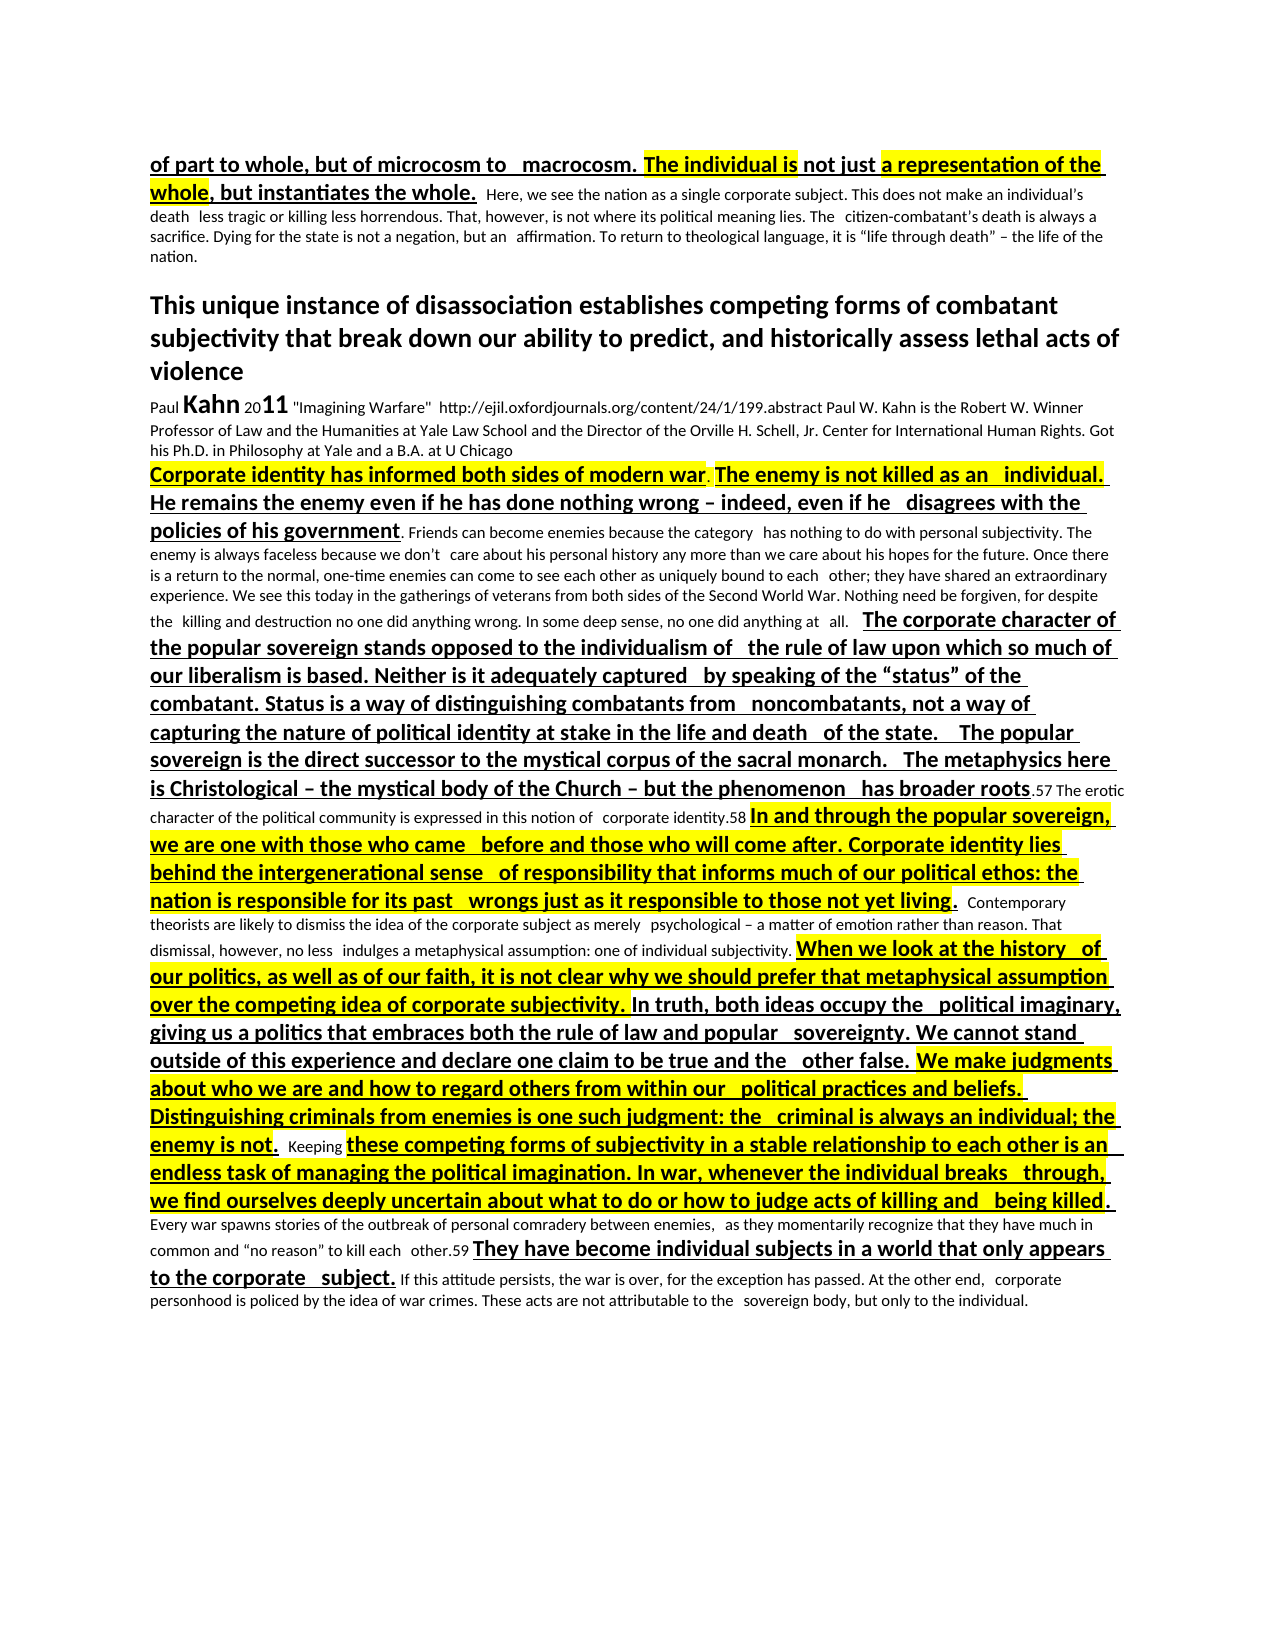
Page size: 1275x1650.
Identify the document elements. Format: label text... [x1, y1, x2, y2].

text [150, 150, 1125, 267]
text Corporate identity has informed both sides of modern war. The enemy is not killed as an individual. He remains the enemy even if he has done nothing wrong – indeed, even if he disagrees with the policies of his government. Friends can become enemies because the category has nothing to do with personal subjectivity. The enemy is always faceless because we don’t care about his personal history any more than we care about his hopes for the future. Once there is a return to the normal, one-time enemies can come to see each other as uniquely bound to each other; they have shared an extraordinary experience. We see this today in the gatherings of veterans from both sides of the Second World War. Nothing need be forgiven, for despite the killing and destruction no one did anything wrong. In some deep sense, no one did anything at all. The corporate character of the popular sovereign stands opposed to the individualism of the rule of law upon which so much of our liberalism is based. Neither is it adequately captured by speaking of the “status” of the combatant. Status is a way of distinguishing combatants from noncombatants, not a way of capturing the nature of political identity at stake in the life and death of the state. The popular sovereign is the direct successor to the mystical corpus of the sacral monarch. The metaphysics here is Christological – the mystical body of the Church – but the phenomenon has broader roots.57 The erotic character of the political community is expressed in this notion of corporate identity.58 In and through the popular sovereign, we are one with those who came before and those who will come after. Corporate identity lies behind the intergenerational sense of responsibility that informs much of our political ethos: the nation is responsible for its past wrongs just as it responsible to those not yet living. Contemporary theorists are likely to dismiss the idea of the corporate subject as merely psychological – a matter of emotion rather than reason. That dismissal, however, no less indulges a metaphysical assumption: one of individual subjectivity. When we look at the history of our politics, as well as of our faith, it is not clear why we should prefer that metaphysical assumption over the competing idea of corporate subjectivity. In truth, both ideas occupy the political imaginary, giving us a politics that embraces both the rule of law and popular sovereignty. We cannot stand outside of this experience and declare one claim to be true and the other false. We make judgments about who we are and how to regard others from within our political practices and beliefs. Distinguishing criminals from enemies is one such judgment: the criminal is always an individual; the enemy is not. Keeping these competing forms of subjectivity in a stable relationship to each other is an endless task of managing the political imagination. In war, whenever the individual breaks through, we find ourselves deeply uncertain about what to do or how to judge acts of killing and being killed. Every war spawns stories of the outbreak of personal comradery between enemies, as they momentarily recognize that they have much in common and “no reason” to kill each other.59 They have become individual subjects in a world that only appears to the corporate subject. If this attitude persists, the war is over, for the exception has passed. At the other end, corporate personhood is policed by the idea of war crimes. These acts are not attributable to the sovereign body, but only to the individual. [150, 461, 1125, 1311]
text Paul Kahn 2011 "Imagining Warfare" http://ejil.oxfordjournals.org/content/24/1/199.abstract Paul W. Kahn is the Robert W. Winner Professor of Law and the Humanities at Yale Law School and the Director of the Orville H. Schell, Jr. Center for International Human Rights. Got his Ph.D. in Philosophy at Yale and a B.A. at U Chicago [150, 387, 1125, 461]
subtitle This unique instance of disassociation establishes competing forms of combatant subjectivity that break down our ability to predict, and historically assess lethal acts of violence [150, 288, 1125, 387]
